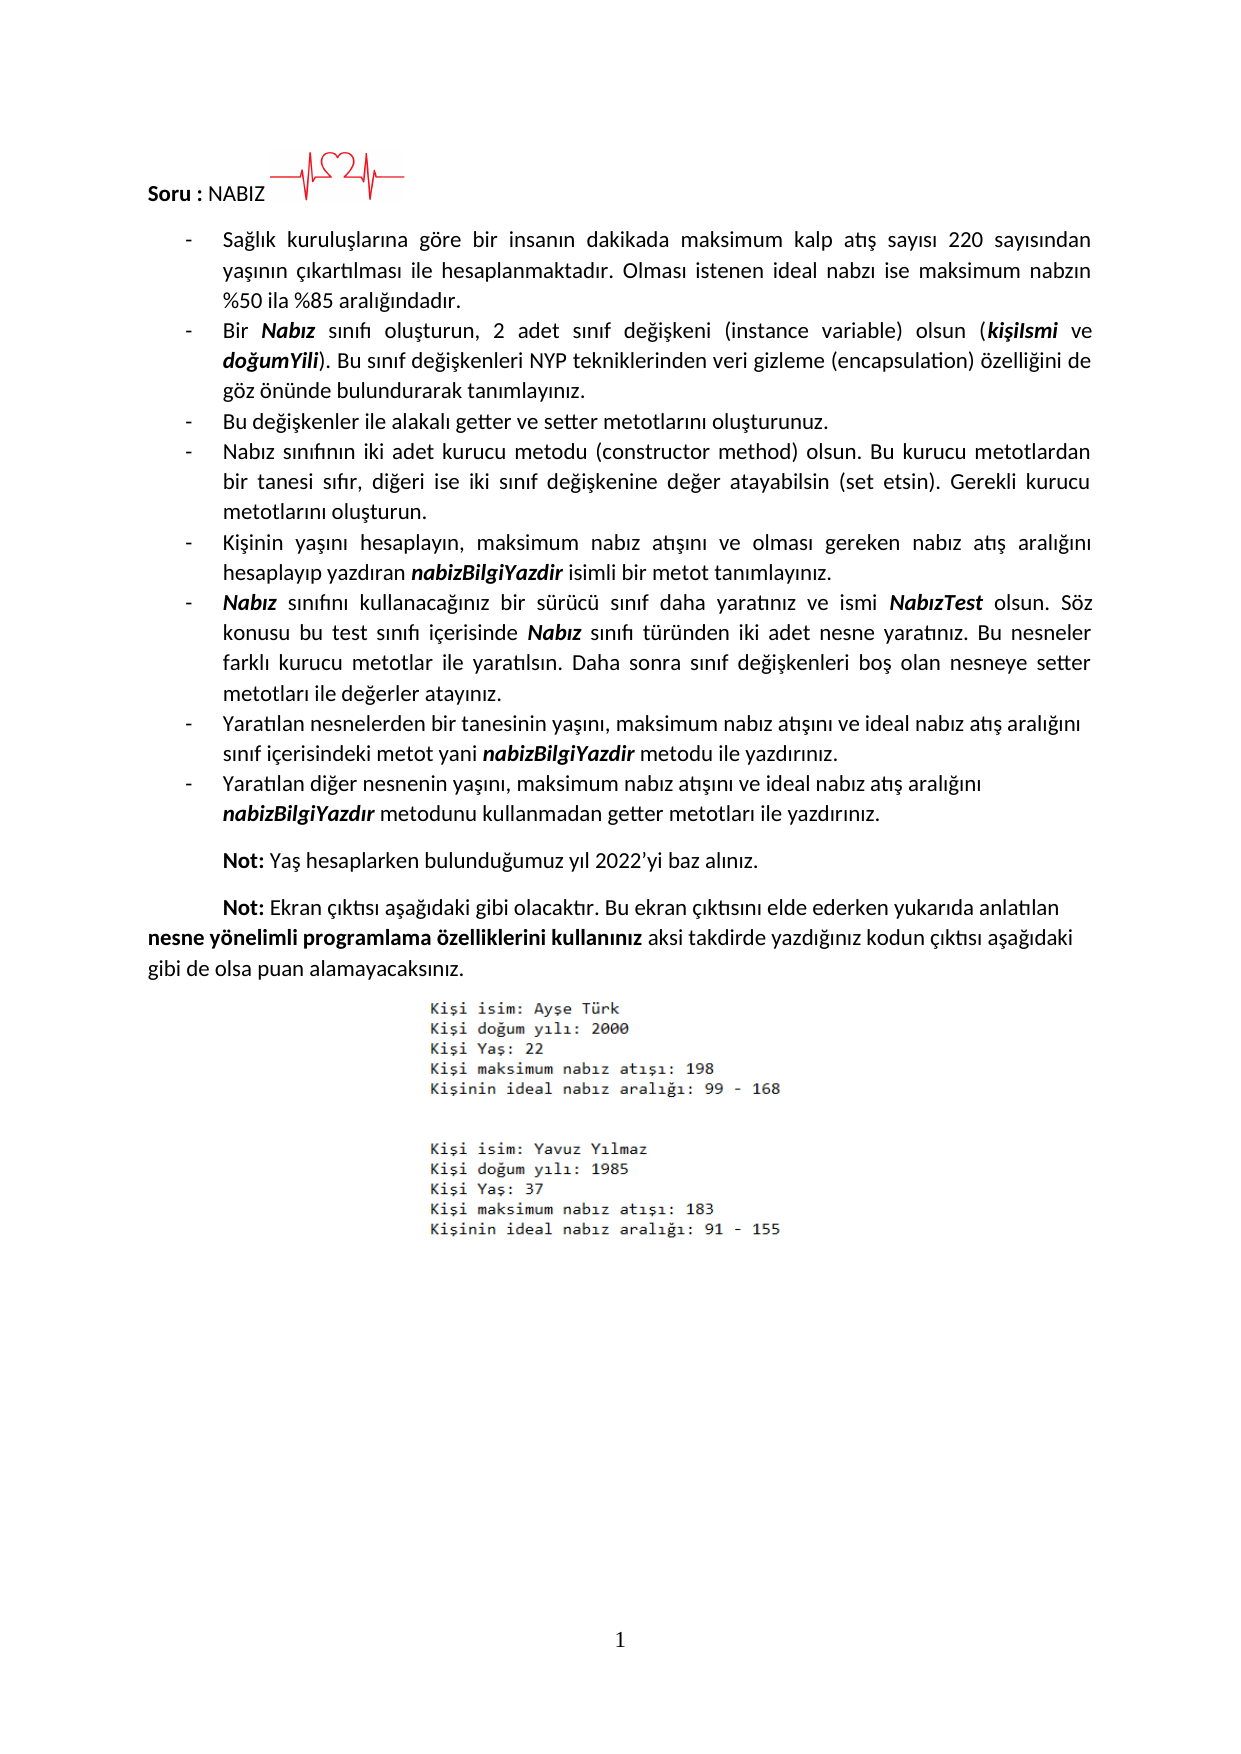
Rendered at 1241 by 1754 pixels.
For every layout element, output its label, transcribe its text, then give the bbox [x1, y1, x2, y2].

list Yaratılan diğer nesnenin yaşını, maksimum nabız atışını ve ideal nabız atış aralığını nabizBilgiYazdır metodunu kullanmadan getter metotları ile yazdırınız. [185, 769, 1093, 828]
list Nabız sınıfını kullanacağınız bir sürücü sınıf daha yaratınız ve ismi NabızTest olsun. Söz konusu bu test sınıfı içerisinde Nabız sınıfı türünden iki adet nesne yaratınız. Bu nesneler farklı kurucu metotlar ile yaratılsın. Daha sonra sınıf değişkenleri boş olan nesneye setter metotları ile değerler atayınız. [185, 588, 1093, 707]
text Soru : NABIZ [148, 148, 1093, 207]
list Sağlık kuruluşlarına göre bir insanın dakikada maksimum kalp atış sayısı 220 sayısından yaşının çıkartılması ile hesaplanmaktadır. Olması istenen ideal nabzı ise maksimum nabzın %50 ila %85 aralığındadır. [185, 226, 1093, 314]
picture [428, 1000, 812, 1248]
list Bu değişkenler ile alakalı getter ve setter metotlarını oluşturunuz. [185, 407, 1093, 435]
list Nabız sınıfının iki adet kurucu metodu (constructor method) olsun. Bu kurucu metotlardan bir tanesi sıfır, diğeri ise iki sınıf değişkenine değer atayabilsin (set etsin). Gerekli kurucu metotlarını oluşturun. [185, 437, 1093, 526]
list Kişinin yaşını hesaplayın, maksimum nabız atışını ve olması gereken nabız atış aralığını hesaplayıp yazdıran nabizBilgiYazdir isimli bir metot tanımlayınız. [185, 528, 1093, 586]
text Not: Yaş hesaplarken bulunduğumuz yıl 2022’yi baz alınız. [148, 846, 1093, 874]
text Not: Ekran çıktısı aşağıdaki gibi olacaktır. Bu ekran çıktısını elde ederken yukarıda anlatılan nesne yönelimli programlama özelliklerini kullanınız aksi takdirde yazdığınız kodun çıktısı aşağıdaki gibi de olsa puan alamayacaksınız. [148, 893, 1093, 982]
list Yaratılan nesnelerden bir tanesinin yaşını, maksimum nabız atışını ve ideal nabız atış aralığını sınıf içerisindeki metot yani nabizBilgiYazdir metodu ile yazdırınız. [185, 709, 1093, 767]
list Bir Nabız sınıfı oluşturun, 2 adet sınıf değişkeni (instance variable) olsun (kişiIsmi ve doğumYili). Bu sınıf değişkenleri NYP tekniklerinden veri gizleme (encapsulation) özelliğini de göz önünde bulundurarak tanımlayınız. [185, 316, 1093, 405]
